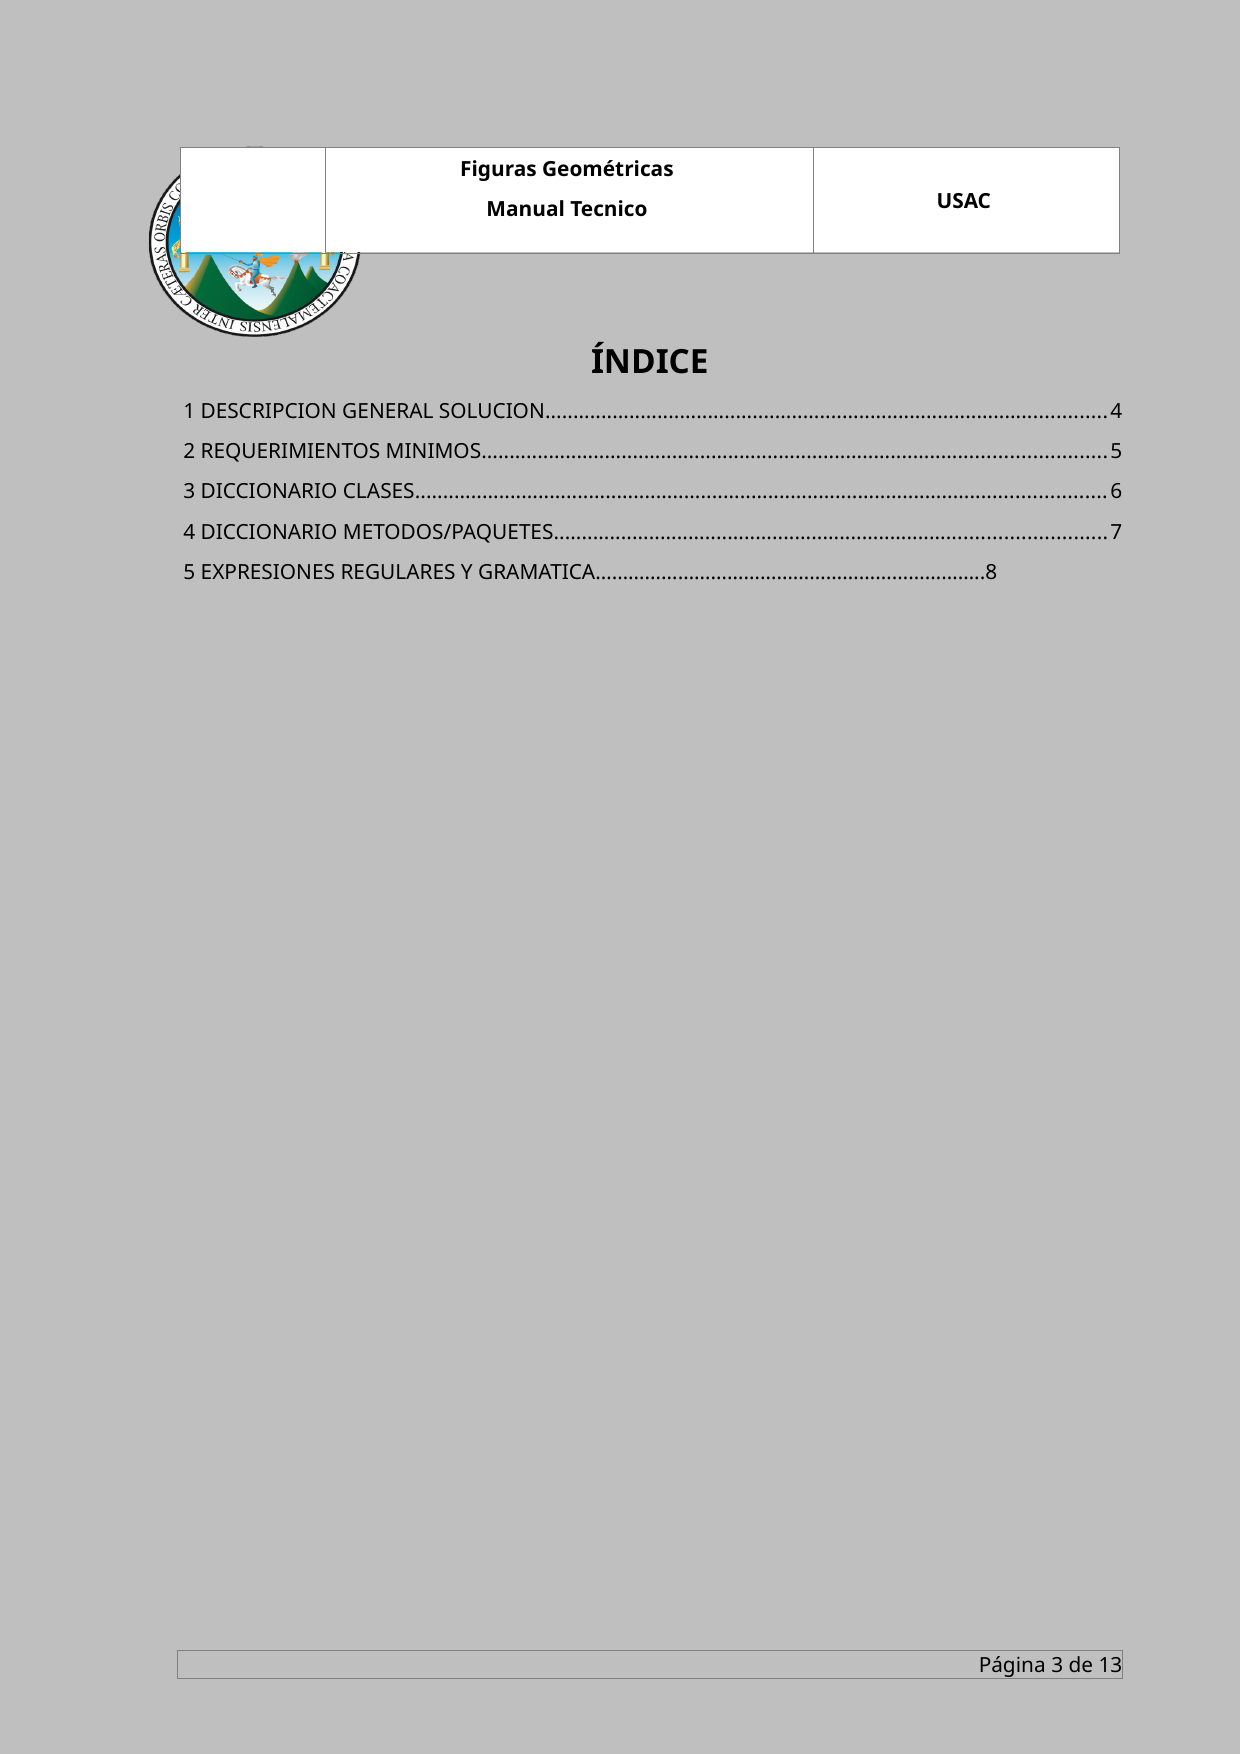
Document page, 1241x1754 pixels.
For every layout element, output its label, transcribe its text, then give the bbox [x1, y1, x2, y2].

text 2 REQUERIMIENTOS MINIMOS 5 [183, 436, 1122, 465]
picture [148, 146, 361, 337]
text 3 DICCIONARIO CLASES 6 [183, 477, 1122, 505]
text 4 DICCIONARIO METODOS/PAQUETES 7 [183, 517, 1122, 545]
subtitle ÍNDICE [177, 338, 1122, 384]
text 1 DESCRIPCION GENERAL SOLUCION 4 [183, 396, 1122, 424]
text 5 EXPRESIONES REGULARES Y GRAMATICA……………………………………………………………..8 [183, 557, 1122, 585]
